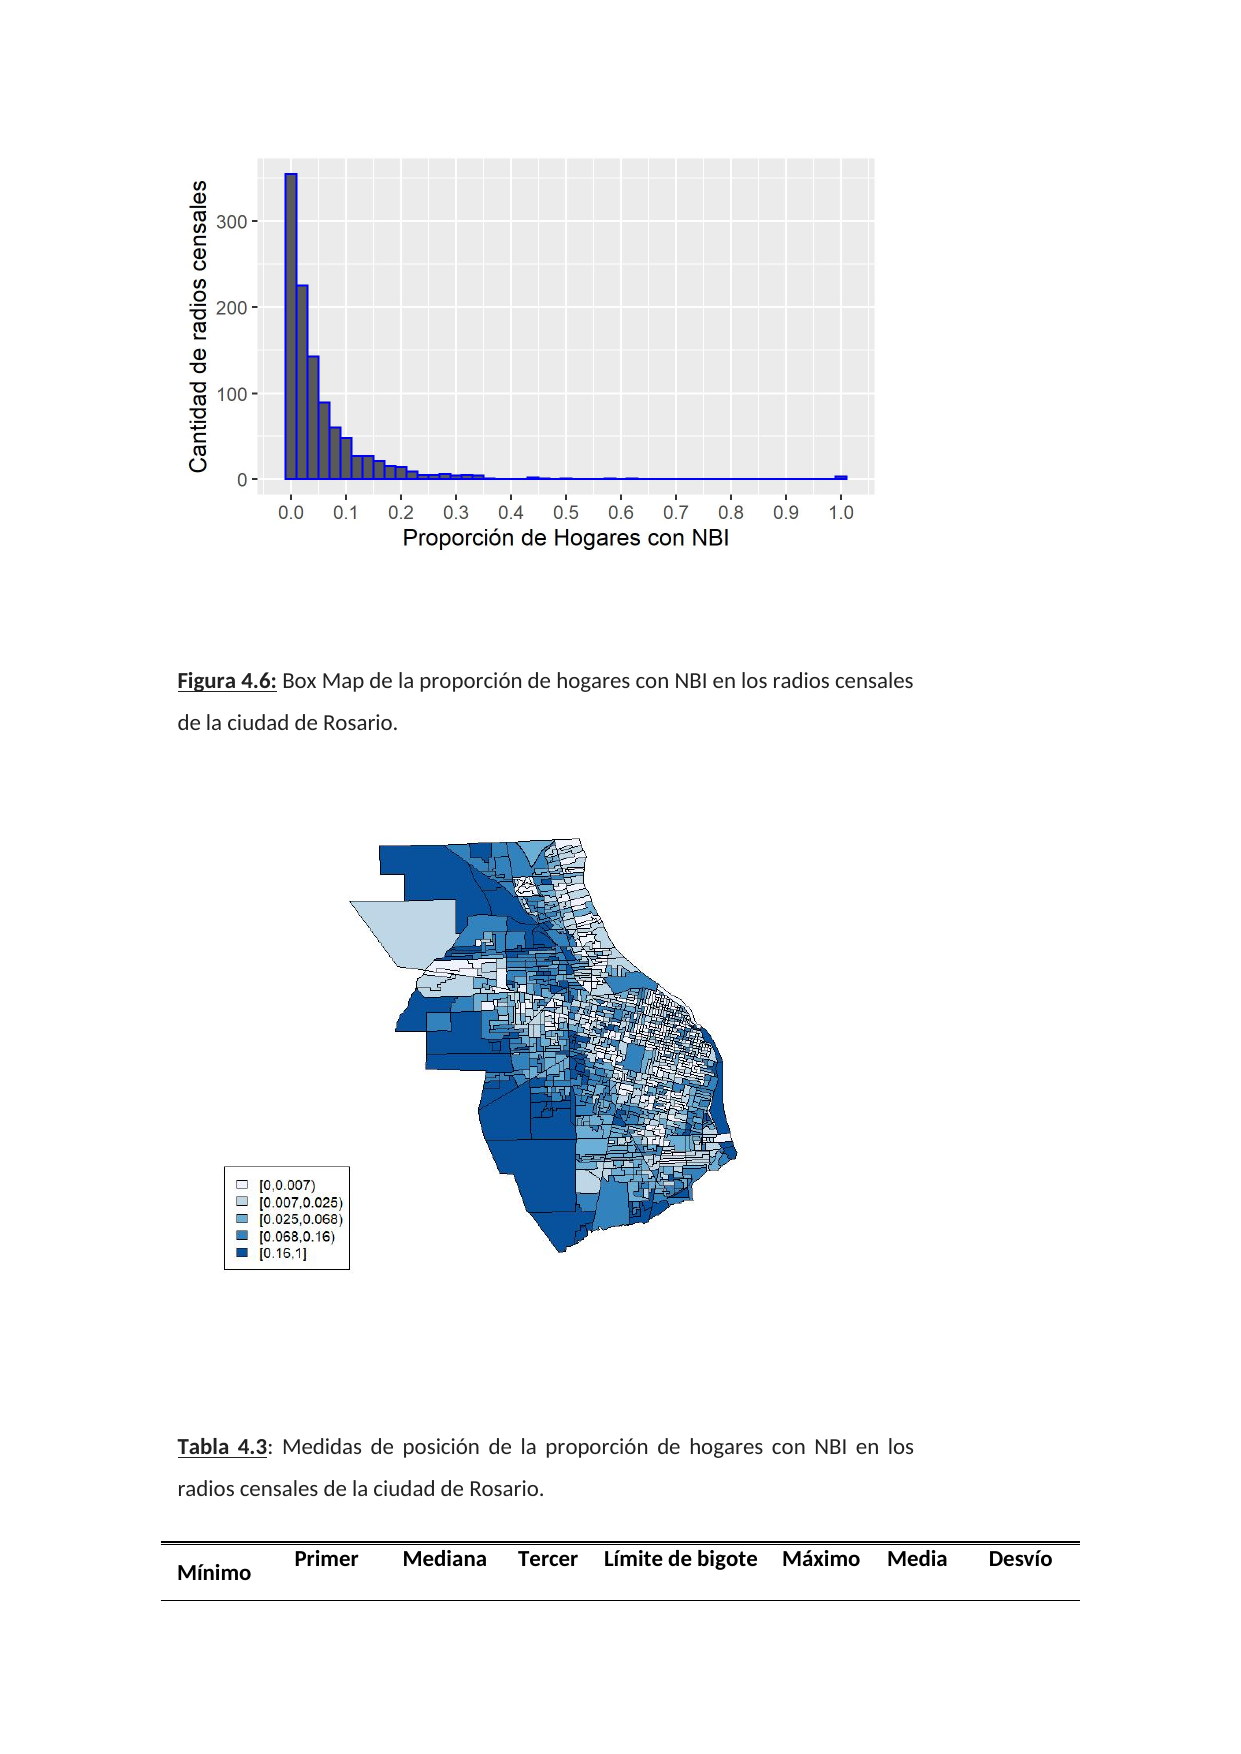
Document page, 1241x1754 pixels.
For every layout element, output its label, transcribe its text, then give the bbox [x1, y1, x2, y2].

picture [177, 775, 886, 1327]
picture [177, 147, 886, 561]
table_header Desvío estándar [961, 1545, 1079, 1600]
text Figura 4.6: Box Map de la proporción de hogares con NBI en los radios censales de la ciudad de Rosario. [177, 694, 915, 737]
table_header Tercer cuartil(Q3) [504, 1545, 592, 1600]
table_header Media [873, 1545, 961, 1600]
text Tabla 4.3: Medidas de posición de la proporción de hogares con NBI en los radios censales de la ciudad de Rosario. [177, 1460, 915, 1502]
table_header Mínimo [161, 1545, 267, 1600]
table_header Límite de bigote superior Q3 + 1,5*RI [592, 1545, 769, 1600]
table_header Máximo [769, 1545, 873, 1600]
table_header Mediana (Q2) [386, 1545, 504, 1600]
table_header Primer cuartil (Q1) [268, 1545, 386, 1600]
